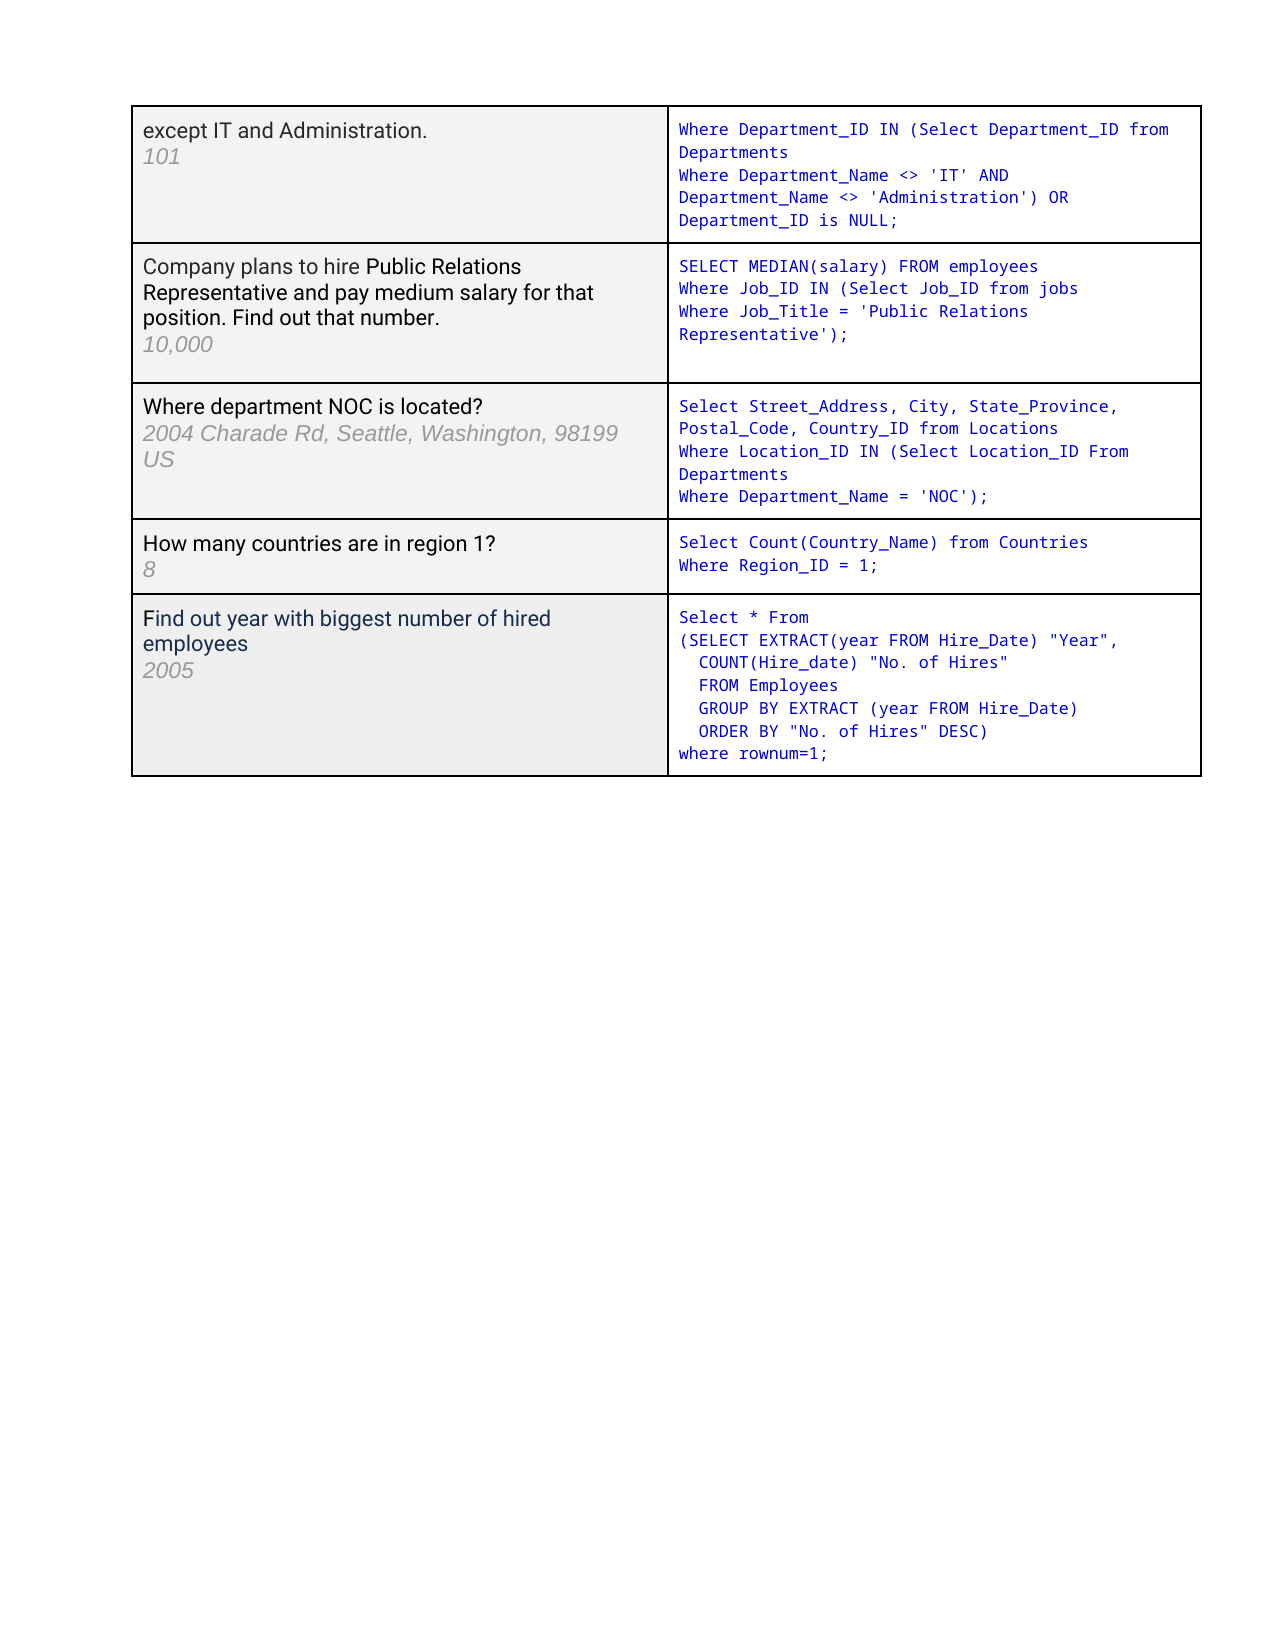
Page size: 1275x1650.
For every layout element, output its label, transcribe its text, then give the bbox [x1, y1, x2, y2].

table_cell SELECT MEDIAN(salary) FROM employees Where Job_ID IN (Select Job_ID from jobs Where Job_Title = 'Public Relations Representative'); [669, 244, 1200, 382]
table_cell Where department NOC is located? 2004 Charade Rd, Seattle, Washington, 98199 US [133, 384, 667, 518]
table_cell Find out year with biggest number of hired employees 2005 [133, 595, 667, 775]
table_cell Select * From (SELECT EXTRACT(year FROM Hire_Date) "Year", COUNT(Hire_date) "No. of Hires" FROM Employees GROUP BY EXTRACT (year FROM Hire_Date) ORDER BY "No. of Hires" DESC) where rownum=1; [669, 595, 1200, 775]
table_cell Select Street_Address, City, State_Province, Postal_Code, Country_ID from Locations Where Location_ID IN (Select Location_ID From Departments Where Department_Name = 'NOC'); [669, 384, 1200, 518]
table_cell Company plans to hire Public Relations Representative and pay medium salary for that position. Find out that number. 10,000 [133, 244, 667, 382]
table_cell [133, 107, 667, 242]
table_cell Select Count(Country_Name) from Countries Where Region_ID = 1; [669, 520, 1200, 593]
table_cell How many countries are in region 1? 8 [133, 520, 667, 593]
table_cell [669, 107, 1200, 242]
